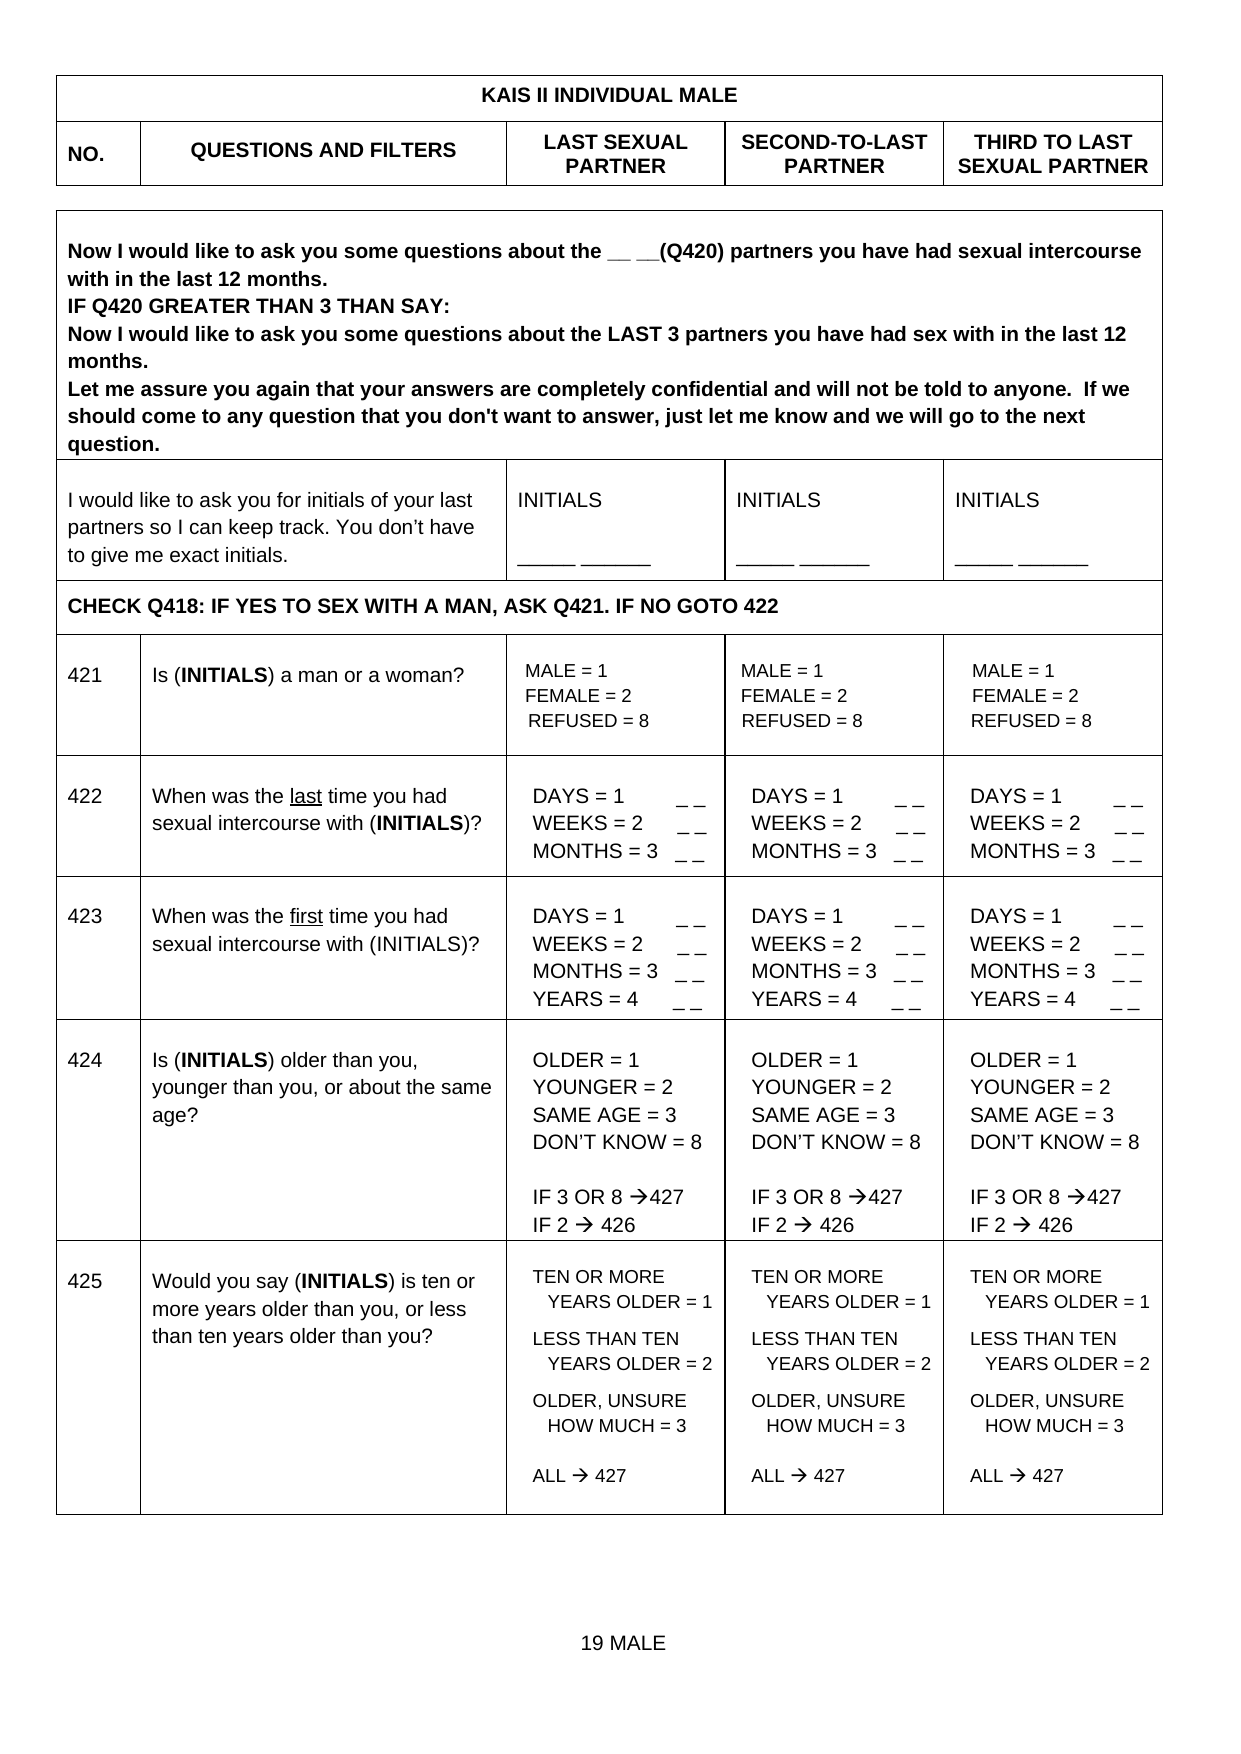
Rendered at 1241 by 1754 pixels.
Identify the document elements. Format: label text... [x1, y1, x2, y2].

table_cell When was the last time you had sexual intercourse with (initials)? [141, 756, 506, 876]
table_cell Days = 1 _ _ Weeks = 2 _ _ Months = 3 _ _ years = 4 _ _ [726, 877, 943, 1019]
table_cell initials _____ ______ [944, 460, 1162, 580]
table_cell Days = 1 _ _ Weeks = 2 _ _ Months = 3 _ _ years = 4 _ _ [944, 877, 1162, 1019]
table_cell Male = 1 Female = 2 Refused = 8 [507, 635, 724, 755]
table_cell Days = 1 _ _ Weeks = 2 _ _ Months = 3 _ _ [726, 756, 943, 876]
table_cell Older = 1 Younger = 2 Same age = 3 Don’t know = 8 IF 3 OR 8 427 if 2 426 [726, 1020, 943, 1240]
table_cell initials _____ ______ [726, 460, 943, 580]
table_cell ten or more years older = 1 Less than ten years older = 2 Older, unsure how much = 3 ALL 427 [944, 1241, 1162, 1514]
table_header Now I would like to ask you some questions about the __ __(Q420) partners you have had sexual intercourse with in the last 12 months. IF Q420 GREATER THAN 3 THAN SAY: Now I would like to ask you some questions about the LAST 3 partners you have had sex with in the last 12 months. Let me assure you again that your answers are completely confidential and will not be told to anyone. If we should come to any question that you don't want to answer, just let me know and we will go to the next question. [57, 211, 1162, 459]
table_cell 421 [57, 635, 140, 755]
table_cell 425 [57, 1241, 140, 1514]
table_cell Days = 1 _ _ Weeks = 2 _ _ Months = 3 _ _ years = 4 _ _ [507, 877, 724, 1019]
table_cell 424 [57, 1020, 140, 1240]
table_cell ten or more years older = 1 Less than ten years older = 2 Older, unsure how much = 3 ALL 427 [507, 1241, 724, 1514]
table_cell 422 [57, 756, 140, 876]
table_cell Days = 1 _ _ Weeks = 2 _ _ Months = 3 _ _ [507, 756, 724, 876]
table_cell initials _____ ______ [507, 460, 724, 580]
table_cell Male = 1 Female = 2 Refused = 8 [944, 635, 1162, 755]
table_cell Older = 1 Younger = 2 Same age = 3 Don’t know = 8 IF 3 OR 8 427 if 2 426 [944, 1020, 1162, 1240]
table_cell Is (initials) older than you, younger than you, or about the same age? [141, 1020, 506, 1240]
table_cell Male = 1 Female = 2 Refused = 8 [726, 635, 943, 755]
table_cell Days = 1 _ _ Weeks = 2 _ _ Months = 3 _ _ [944, 756, 1162, 876]
table_cell Would you say (initials) is ten or more years older than you, or less than ten years older than you? [141, 1241, 506, 1514]
table_cell When was the first time you had sexual intercourse with (initials)? [141, 877, 506, 1019]
table_cell Is (initials) a man or a woman? [141, 635, 506, 755]
table_cell ten or more years older = 1 Less than ten years older = 2 Older, unsure how much = 3 ALL 427 [726, 1241, 943, 1514]
table_cell Older = 1 Younger = 2 Same age = 3 Don’t know = 8 IF 3 OR 8 427 if 2 426 [507, 1020, 724, 1240]
table_cell check q418: if yes to sex with a man, ask q421. if no goto 422 [57, 581, 1162, 634]
table_cell I would like to ask you for initials of your last partners so I can keep track. You don’t have to give me exact initials. [57, 460, 506, 580]
table_cell 423 [57, 877, 140, 1019]
